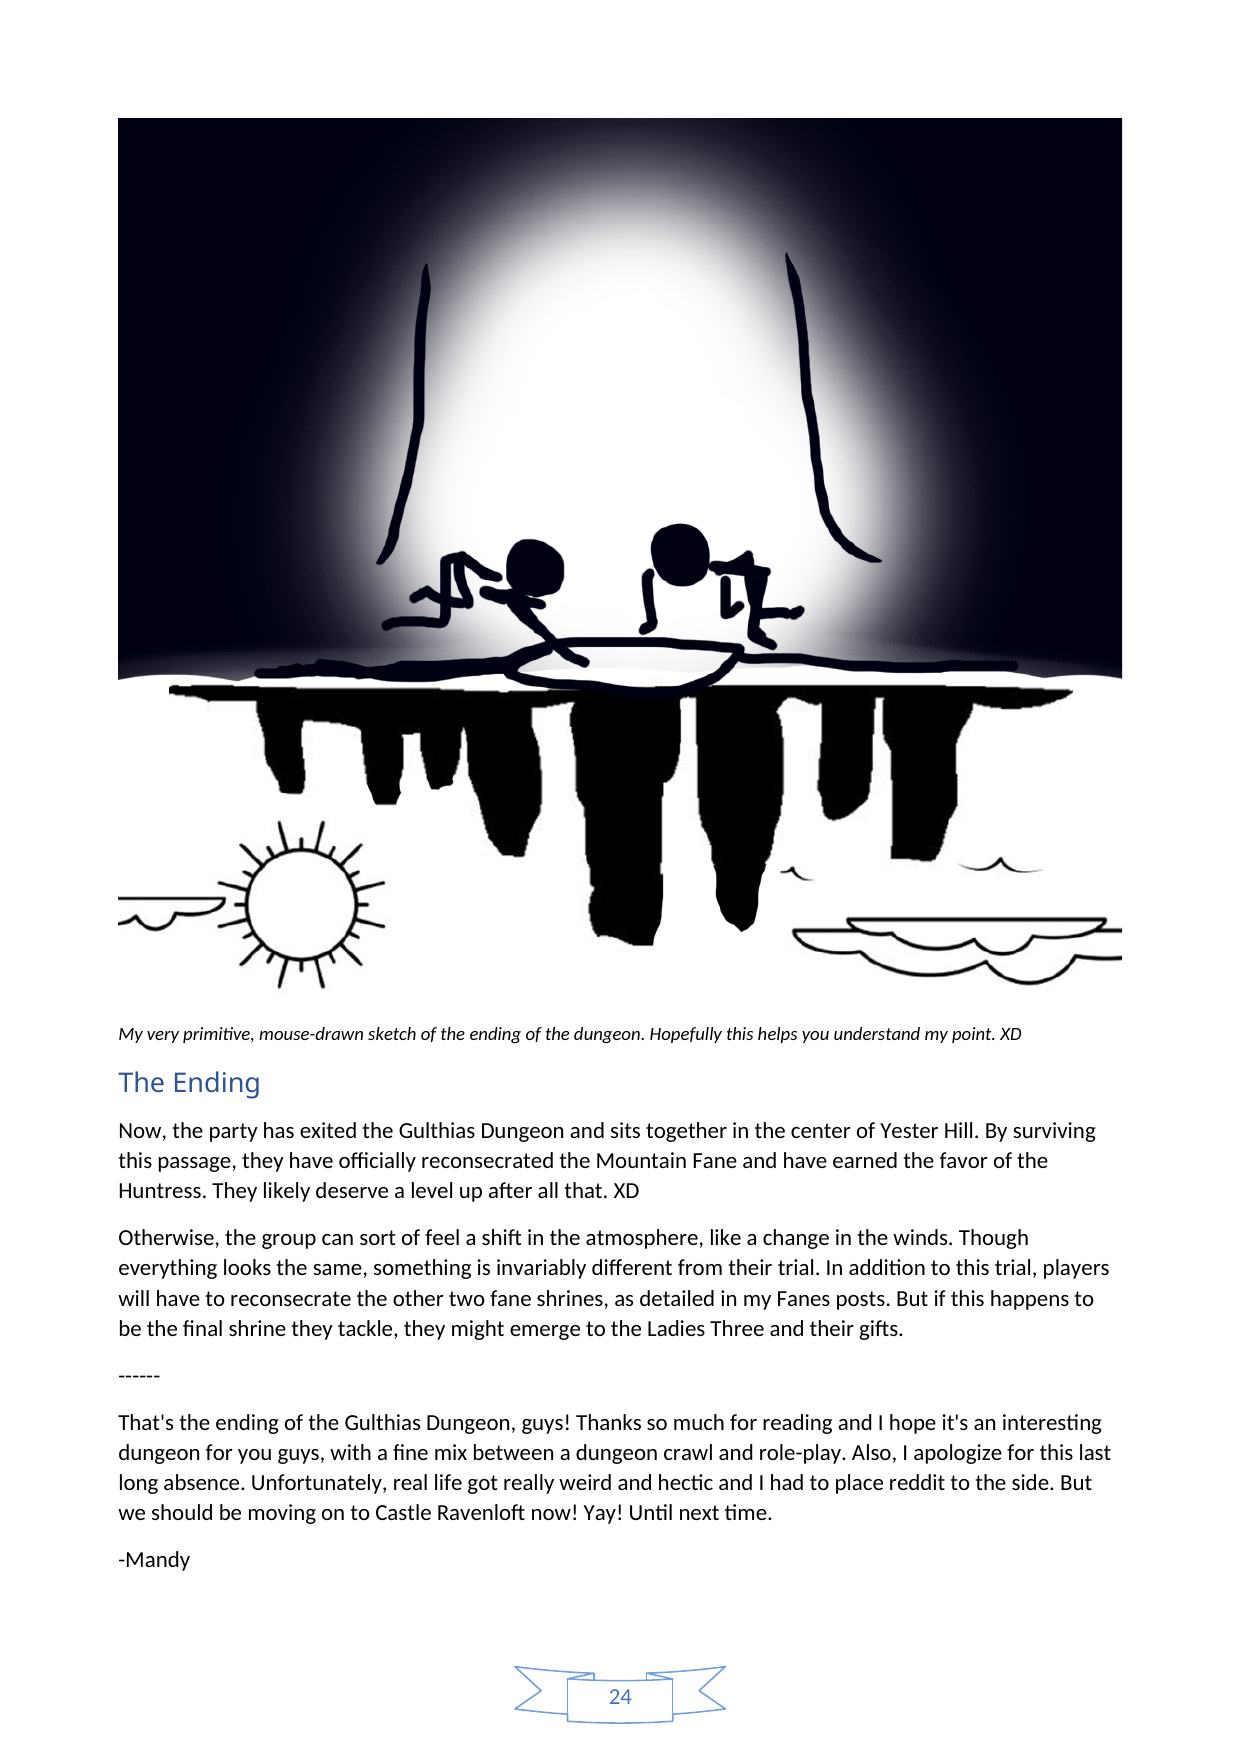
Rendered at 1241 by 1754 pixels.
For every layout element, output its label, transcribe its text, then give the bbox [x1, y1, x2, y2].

text Otherwise, the group can sort of feel a shift in the atmosphere, like a change in the winds. Though everything looks the same, something is invariably different from their trial. In addition to this trial, players will have to reconsecrate the other two fane shrines, as detailed in my Fanes posts. But if this happens to be the final shrine they tackle, they might emerge to the Ladies Three and their gifts. [118, 1223, 1122, 1342]
text That's the ending of the Gulthias Dungeon, guys! Thanks so much for reading and I hope it's an interesting dungeon for you guys, with a fine mix between a dungeon crawl and role-play. Also, I apologize for this last long absence. Unfortunately, real life got really weird and hectic and I had to place reddit to the side. But we should be moving on to Castle Ravenloft now! Yay! Until next time. [118, 1408, 1122, 1526]
text My very primitive, mouse-drawn sketch of the ending of the dungeon. Hopefully this helps you understand my point. XD [118, 1022, 1122, 1045]
picture [118, 118, 1123, 1004]
text Now, the party has exited the Gulthias Dungeon and sits together in the center of Yester Hill. By surviving this passage, they have officially reconsecrated the Mountain Fane and have earned the favor of the Huntress. They likely deserve a level up after all that. XD [118, 1116, 1122, 1204]
text ------ [118, 1361, 1122, 1389]
subtitle The Ending [118, 1064, 1122, 1101]
text -Mandy [118, 1545, 1122, 1573]
